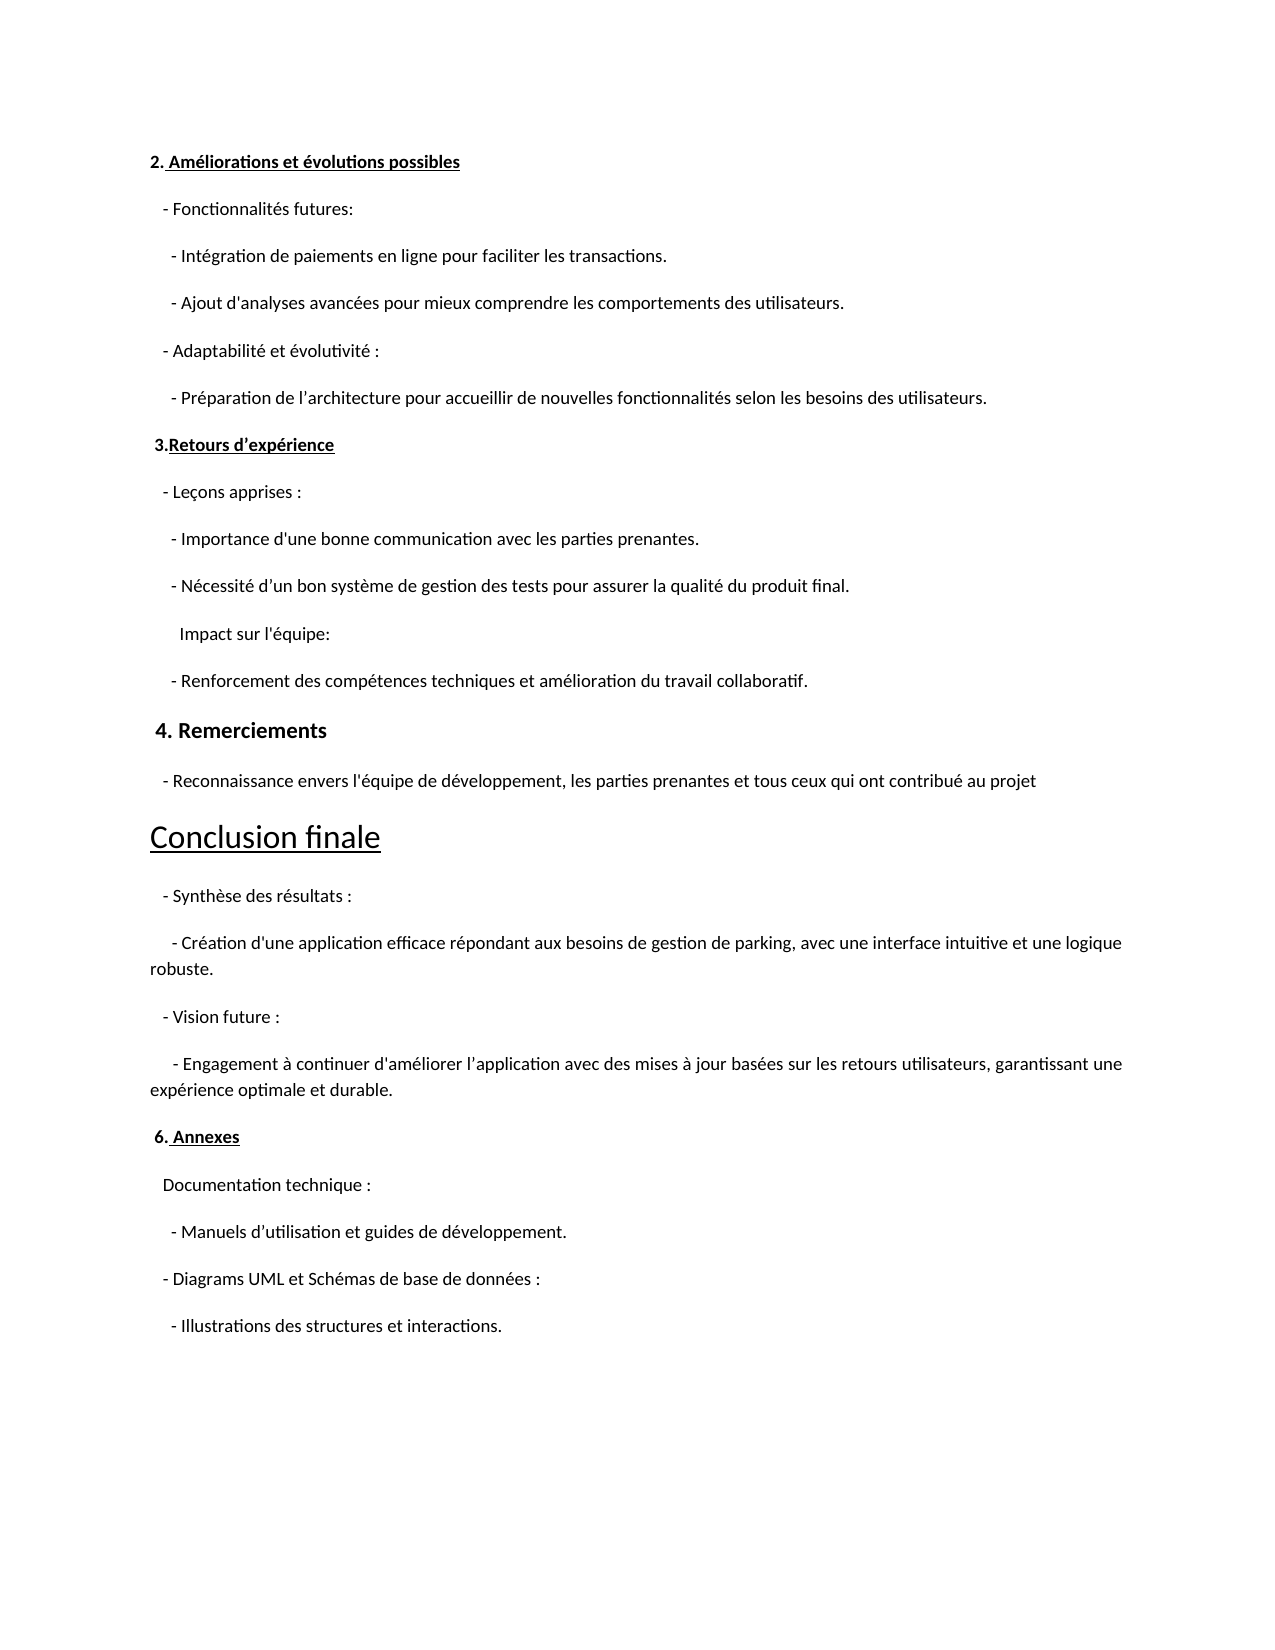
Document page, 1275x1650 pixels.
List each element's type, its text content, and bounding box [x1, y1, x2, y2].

text - Nécessité d’un bon système de gestion des tests pour assurer la qualité du produit final. [150, 575, 1125, 598]
text - Synthèse des résultats : [150, 884, 1125, 907]
text - Fonctionnalités futures: [150, 197, 1125, 220]
text Impact sur l'équipe: [150, 622, 1125, 645]
text - Création d'une application efficace répondant aux besoins de gestion de parking, avec une interface intuitive et une logique robuste. [150, 931, 1125, 981]
text 6. Annexes [150, 1126, 1125, 1148]
text - Vision future : [150, 1005, 1125, 1028]
text - Illustrations des structures et interactions. [150, 1314, 1125, 1337]
text Documentation technique : [150, 1173, 1125, 1196]
text 3.Retours d’expérience [150, 433, 1125, 456]
text Conclusion finale [150, 816, 1125, 857]
text - Engagement à continuer d'améliorer l’application avec des mises à jour basées sur les retours utilisateurs, garantissant une expérience optimale et durable. [150, 1052, 1125, 1101]
text - Ajout d'analyses avancées pour mieux comprendre les comportements des utilisateurs. [150, 292, 1125, 314]
text - Manuels d’utilisation et guides de développement. [150, 1220, 1125, 1243]
text 4. Remerciements [150, 716, 1125, 744]
text - Préparation de l’architecture pour accueillir de nouvelles fonctionnalités selon les besoins des utilisateurs. [150, 386, 1125, 409]
text - Adaptabilité et évolutivité : [150, 339, 1125, 362]
text - Reconnaissance envers l'équipe de développement, les parties prenantes et tous ceux qui ont contribué au projet [150, 769, 1125, 792]
text - Diagrams UML et Schémas de base de données : [150, 1267, 1125, 1290]
text - Renforcement des compétences techniques et amélioration du travail collaboratif. [150, 669, 1125, 692]
text - Importance d'une bonne communication avec les parties prenantes. [150, 527, 1125, 550]
text - Leçons apprises : [150, 480, 1125, 503]
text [150, 150, 1125, 173]
text - Intégration de paiements en ligne pour faciliter les transactions. [150, 244, 1125, 267]
